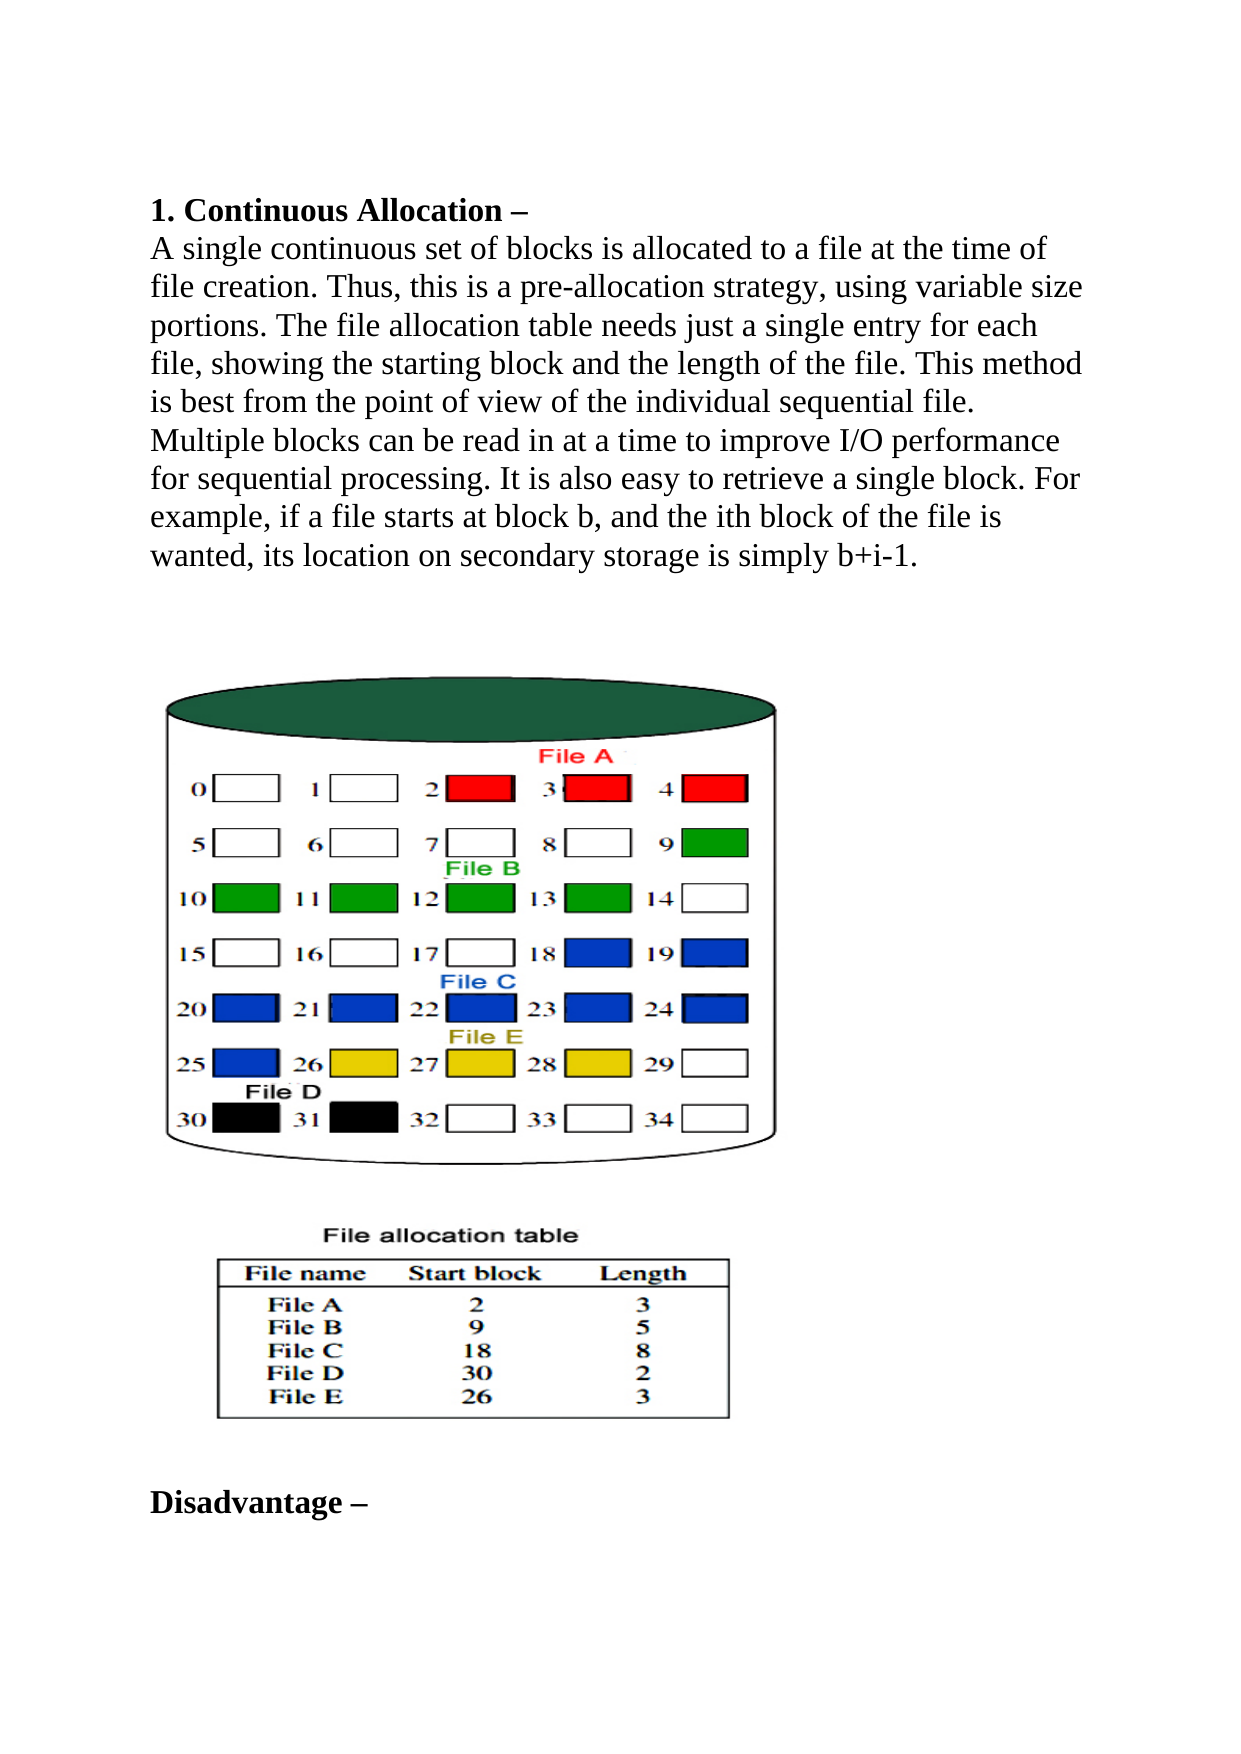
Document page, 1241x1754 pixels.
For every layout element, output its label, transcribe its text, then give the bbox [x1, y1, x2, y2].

picture [150, 640, 788, 1454]
text Disadvantage – [150, 1482, 1090, 1521]
text 1. Continuous Allocation – A single continuous set of blocks is allocated to a file at the time of file creation. Thus, this is a pre-allocation strategy, using variable size portions. The file allocation table needs just a single entry for each file, showing the starting block and the length of the file. This method is best from the point of view of the individual sequential file. Multiple blocks can be read in at a time to improve I/O performance for sequential processing. It is also easy to retrieve a single block. For example, if a file starts at block b, and the ith block of the file is wanted, its location on secondary storage is simply b+i-1. [150, 190, 1090, 611]
